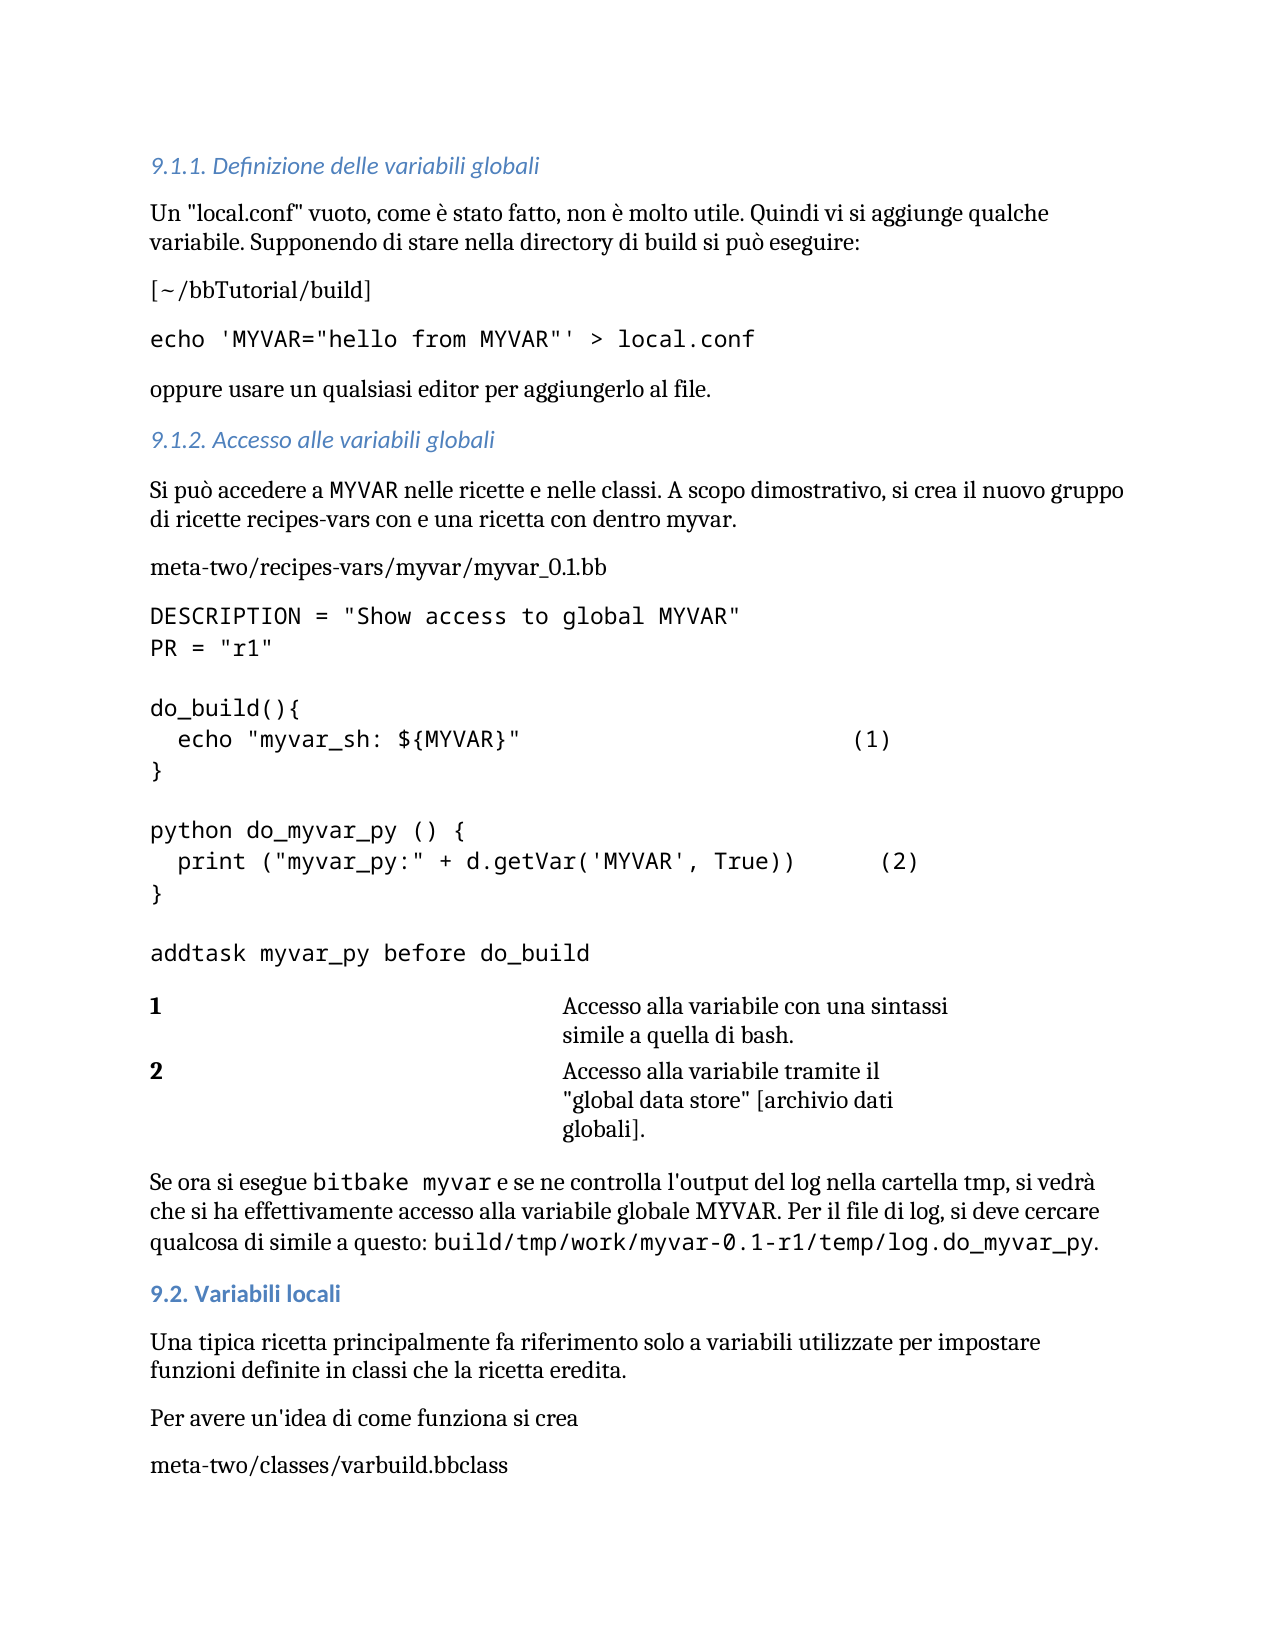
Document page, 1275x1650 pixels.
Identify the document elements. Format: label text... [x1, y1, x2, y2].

text meta-two/recipes-vars/myvar/myvar_0.1.bb [150, 553, 1125, 581]
subtitle 9.2. Variabili locali [150, 1278, 1125, 1309]
text Un "local.conf" vuoto, come è stato fatto, non è molto utile. Quindi vi si aggiunge qualche variabile. Supponendo di stare nella directory di build si può eseguire: [150, 199, 1125, 257]
table_cell Accesso alla variabile tramite il "global data store" [archivio dati globali]. [551, 1054, 964, 1147]
text Per avere un'idea di come funziona si crea [150, 1404, 1125, 1432]
table_cell 2 [139, 1054, 551, 1147]
text echo 'MYVAR="hello from MYVAR"' > local.conf [150, 323, 1125, 354]
table_header 1 [139, 989, 551, 1053]
text Una tipica ricetta principalmente fa riferimento solo a variabili utilizzate per impostare funzioni definite in classi che la ricetta eredita. [150, 1327, 1125, 1385]
text oppure usare un qualsiasi editor per aggiungerlo al file. [150, 375, 1125, 404]
text meta-two/classes/varbuild.bbclass [150, 1451, 1125, 1480]
subtitle 9.1.2. Accesso alle variabili globali [150, 425, 1125, 455]
subtitle 9.1.1. Definizione delle variabili globali [150, 150, 1125, 181]
text [~/bbTutorial/build] [150, 276, 1125, 304]
table_header Accesso alla variabile con una sintassi simile a quella di bash. [551, 989, 964, 1053]
text Se ora si esegue bitbake myvar e se ne controlla l'output del log nella cartella tmp, si vedrà che si ha effettivamente accesso alla variabile globale MYVAR. Per il file di log, si deve cercare qualcosa di simile a questo: build/tmp/work/myvar-0.1-r1/temp/log.do_myvar_py. [150, 1166, 1125, 1257]
text Si può accedere a MYVAR nelle ricette e nelle classi. A scopo dimostrativo, si crea il nuovo gruppo di ricette recipes-vars con e una ricetta con dentro myvar. [150, 474, 1125, 534]
text DESCRIPTION = "Show access to global MYVAR" PR = "r1" do_build(){ echo "myvar_sh: ${MYVAR}" (1) } python do_myvar_py () { print ("myvar_py:" + d.getVar('MYVAR', True)) (2) } addtask myvar_py before do_build [150, 600, 1125, 968]
